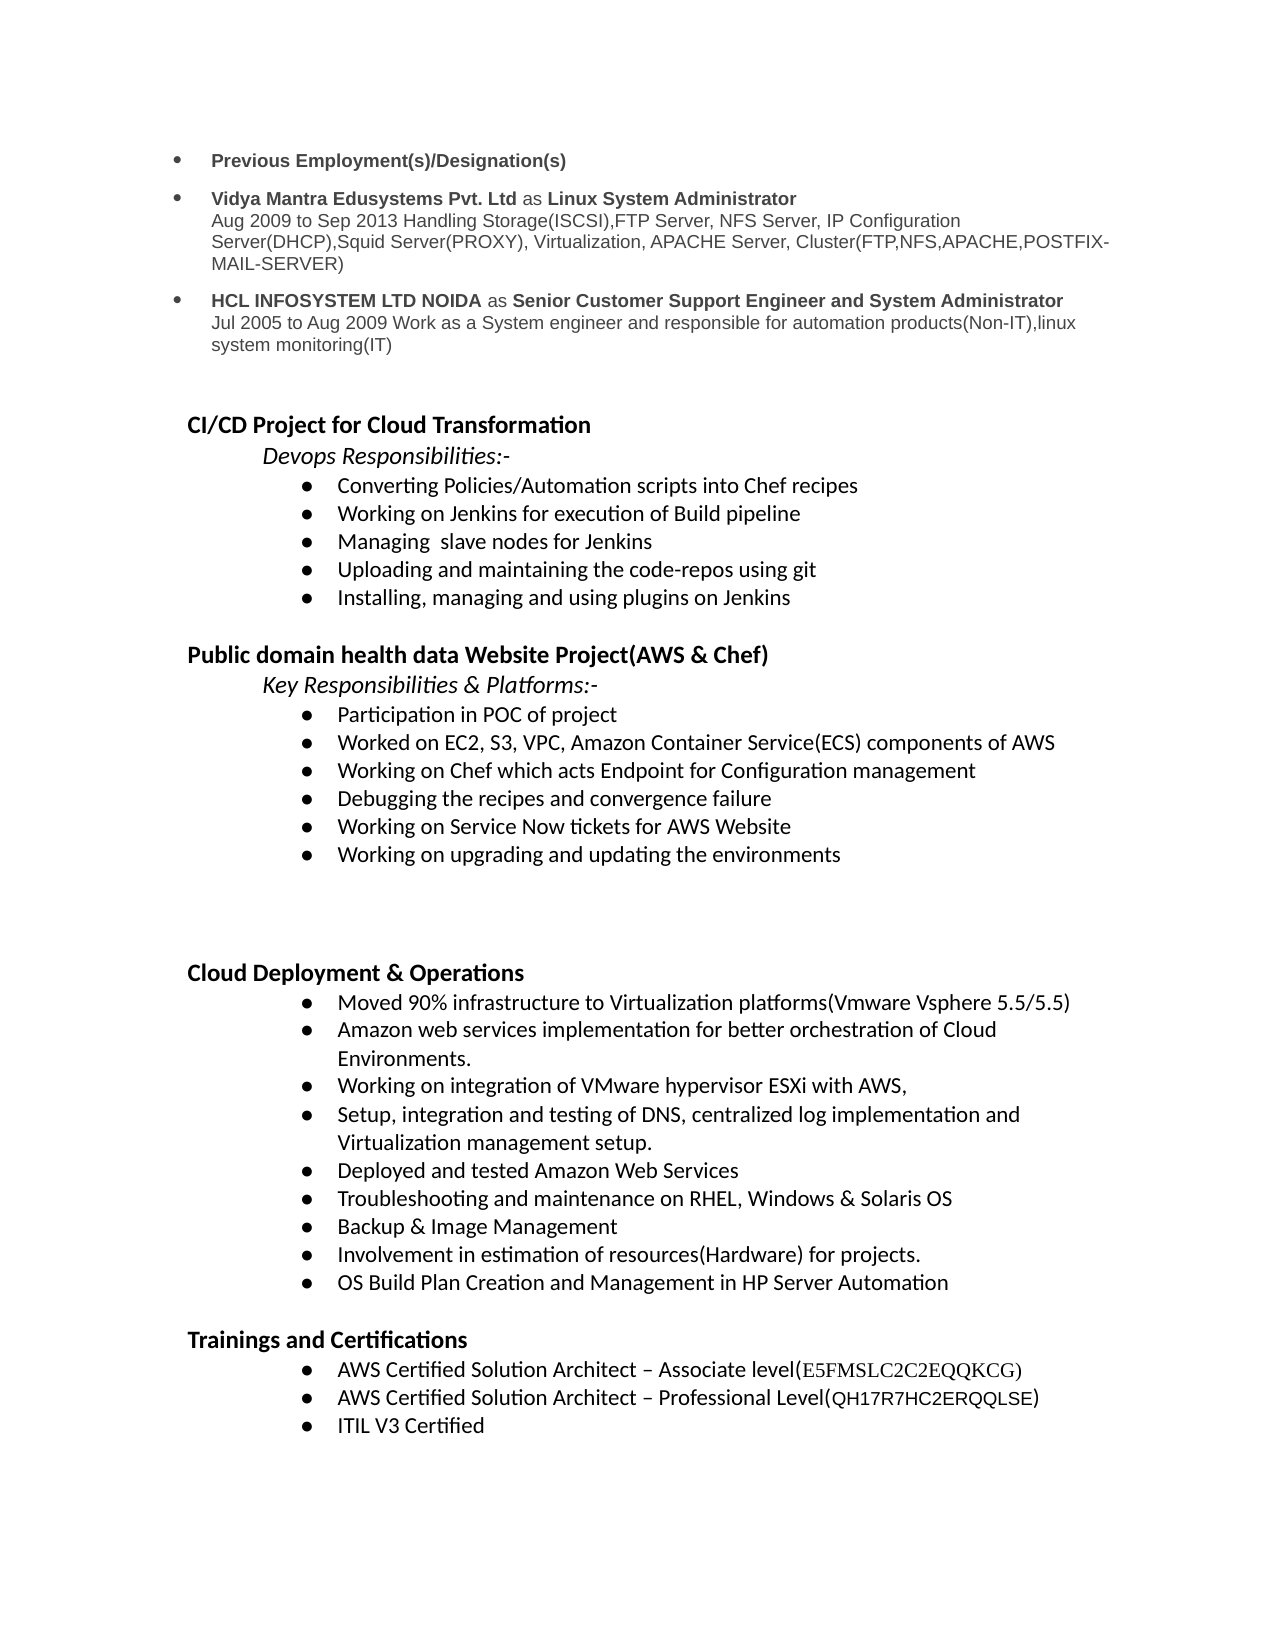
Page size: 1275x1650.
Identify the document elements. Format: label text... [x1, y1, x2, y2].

list HCL INFOSYSTEM LTD NOIDA as Senior Customer Support Engineer and System Administrator Jul 2005 to Aug 2009 Work as a System engineer and responsible for automation products(Non-IT),linux system monitoring(IT) [173, 290, 1125, 355]
text CI/CD Project for Cloud Transformation [187, 410, 1125, 440]
list Previous Employment(s)/Designation(s) [173, 150, 1125, 172]
list AWS Certified Solution Architect – Professional Level(QH17R7HC2ERQQLSE) [300, 1383, 1125, 1411]
list Moved 90% infrastructure to Virtualization platforms(Vmware Vsphere 5.5/5.5) [300, 988, 1125, 1016]
list ITIL V3 Certified [300, 1411, 1125, 1439]
list Working on Service Now tickets for AWS Website [300, 812, 1125, 840]
text Public domain health data Website Project(AWS & Chef) [187, 639, 1125, 669]
list Deployed and tested Amazon Web Services [300, 1156, 1125, 1184]
text Devops Responsibilities:- [187, 440, 1125, 471]
list Installing, managing and using plugins on Jenkins [300, 583, 1125, 611]
list Troubleshooting and maintenance on RHEL, Windows & Solaris OS [300, 1184, 1125, 1212]
list Working on Chef which acts Endpoint for Configuration management [300, 756, 1125, 784]
list Working on upgrading and updating the environments [300, 840, 1125, 868]
list Converting Policies/Automation scripts into Chef recipes [300, 471, 1125, 499]
text Cloud Deployment & Operations [187, 957, 1125, 988]
list Participation in POC of project [300, 700, 1125, 728]
list Vidya Mantra Edusystems Pvt. Ltd as Linux System Administrator Aug 2009 to Sep 2013 Handling Storage(ISCSI),FTP Server, NFS Server, IP Configuration Server(DHCP),Squid Server(PROXY), Virtualization, APACHE Server, Cluster(FTP,NFS,APACHE,POSTFIX-MAIL-SERVER) [173, 188, 1125, 274]
text Key Responsibilities & Platforms:- [187, 669, 1125, 700]
list Worked on EC2, S3, VPC, Amazon Container Service(ECS) components of AWS [300, 728, 1125, 756]
list Debugging the recipes and convergence failure [300, 784, 1125, 812]
list Involvement in estimation of resources(Hardware) for projects. [300, 1240, 1125, 1268]
list AWS Certified Solution Architect – Associate level(E5FMSLC2C2EQQKCG) [300, 1355, 1125, 1383]
list Managing slave nodes for Jenkins [300, 527, 1125, 555]
list Working on integration of VMware hypervisor ESXi with AWS, [300, 1072, 1125, 1100]
list Setup, integration and testing of DNS, centralized log implementation and Virtualization management setup. [300, 1100, 1125, 1156]
text Trainings and Certifications [187, 1324, 1125, 1355]
list Working on Jenkins for execution of Build pipeline [300, 499, 1125, 527]
list OS Build Plan Creation and Management in HP Server Automation [300, 1268, 1125, 1296]
list Uploading and maintaining the code-repos using git [300, 555, 1125, 583]
list Backup & Image Management [300, 1212, 1125, 1240]
list Amazon web services implementation for better orchestration of Cloud Environments. [300, 1016, 1125, 1072]
